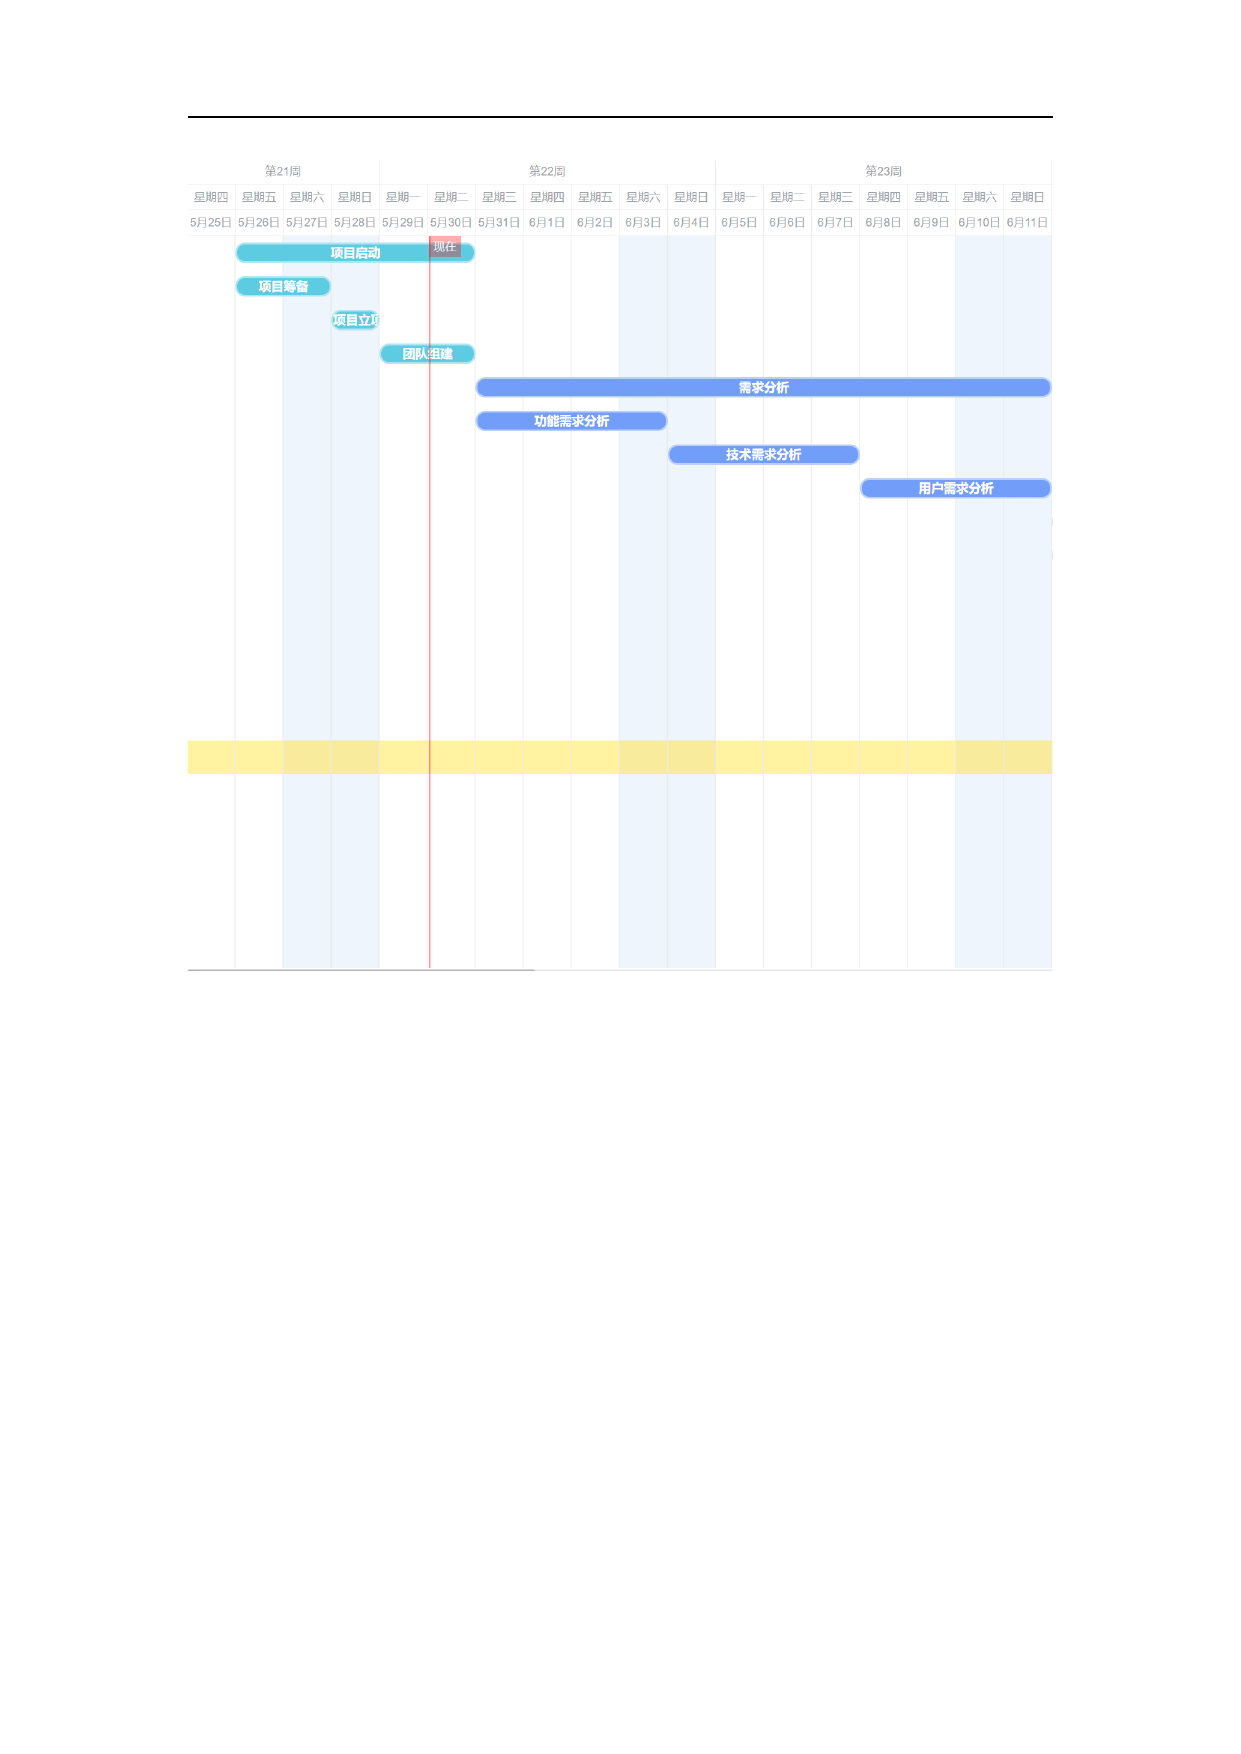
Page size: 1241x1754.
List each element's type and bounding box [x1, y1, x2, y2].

picture [187, 161, 1053, 971]
